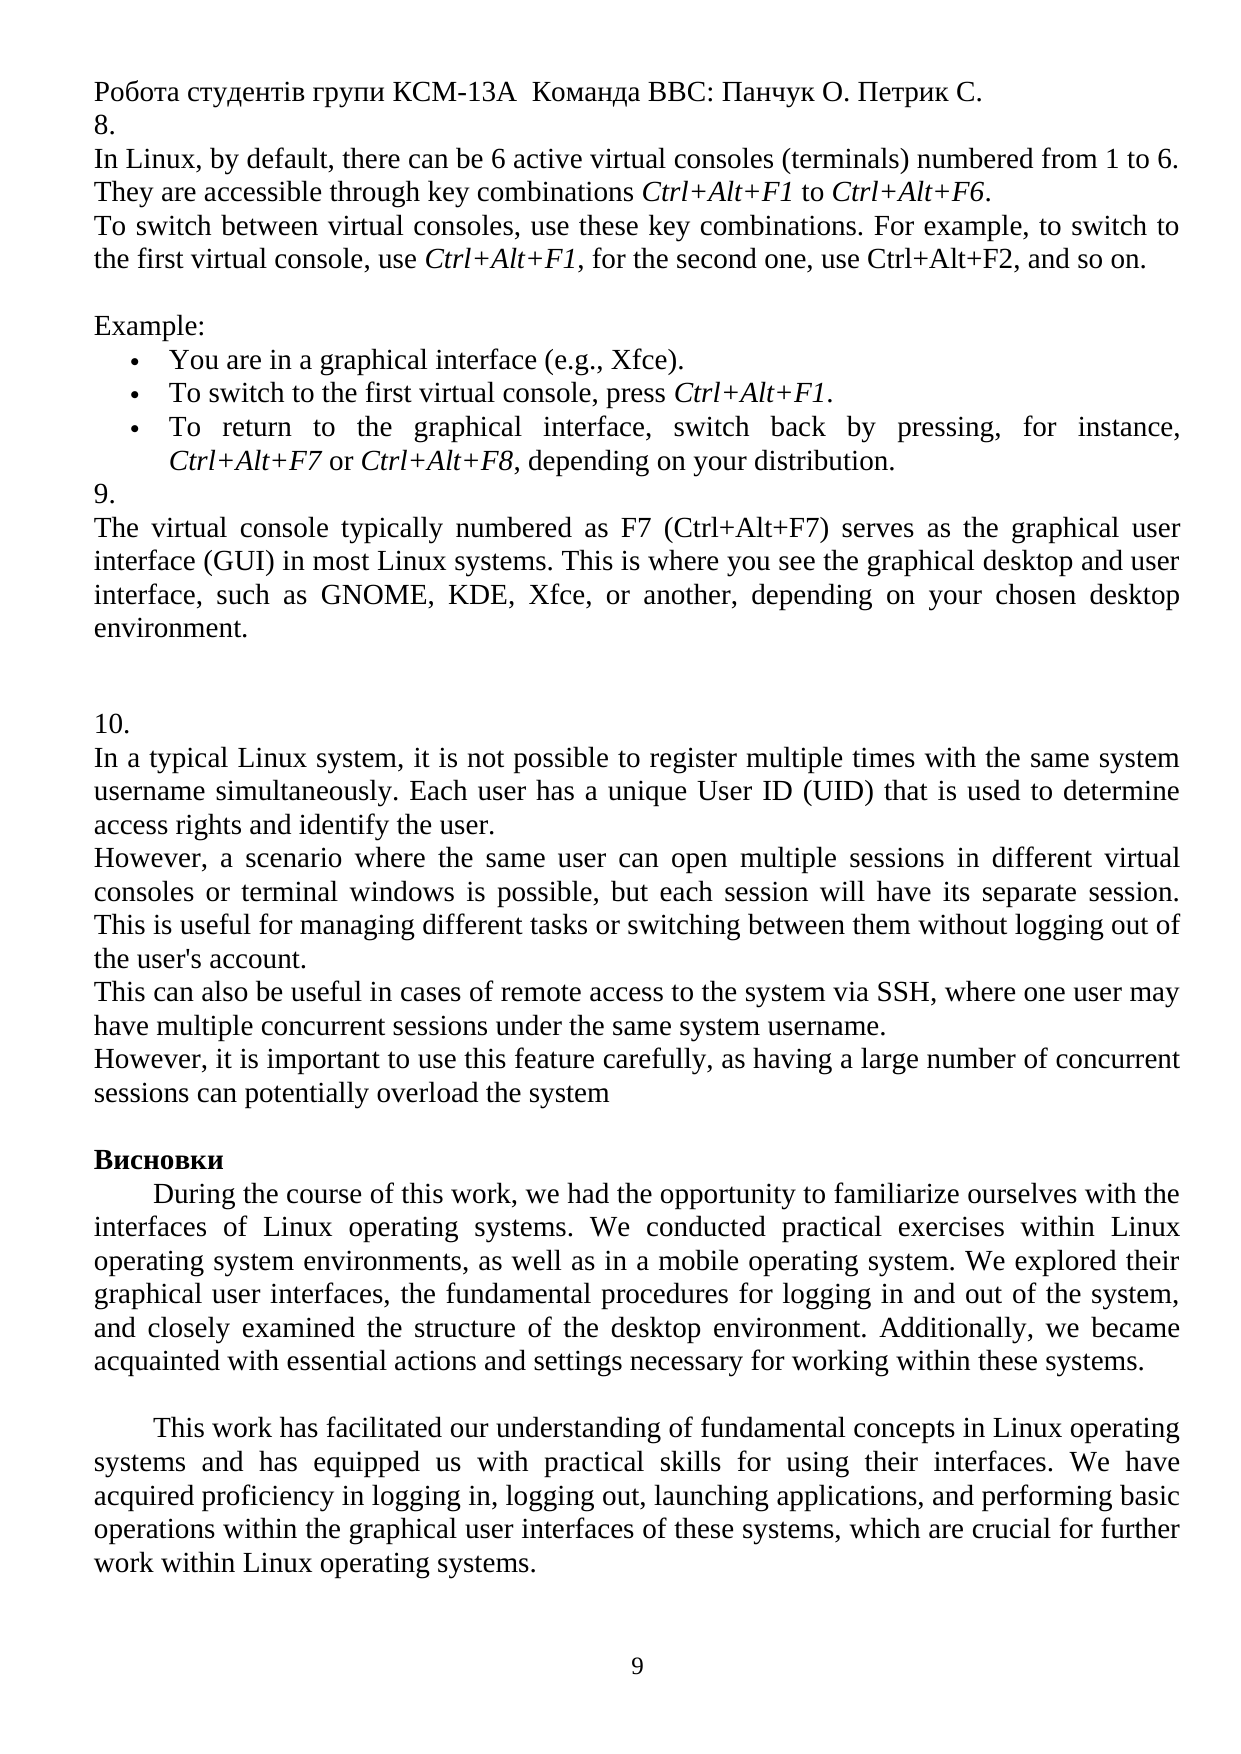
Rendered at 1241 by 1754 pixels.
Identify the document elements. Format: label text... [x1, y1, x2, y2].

text 10. [94, 706, 1181, 740]
text In Linux, by default, there can be 6 active virtual consoles (terminals) numbered from 1 to 6. They are accessible through key combinations Ctrl+Alt+F1 to Ctrl+Alt+F6. [94, 141, 1181, 208]
text The virtual console typically numbered as F7 (Ctrl+Alt+F7) serves as the graphical user interface (GUI) in most Linux systems. This is where you see the graphical desktop and user interface, such as GNOME, KDE, Xfce, or another, depending on your chosen desktop environment. [94, 510, 1181, 706]
text 9. [94, 476, 1181, 510]
text During the course of this work, we had the opportunity to familiarize ourselves with the interfaces of Linux operating systems. We conducted practical exercises within Linux operating system environments, as well as in a mobile operating system. We explored their graphical user interfaces, the fundamental procedures for logging in and out of the system, and closely examined the structure of the desktop environment. Additionally, we became acquainted with essential actions and settings necessary for working within these systems. [94, 1176, 1181, 1377]
text 8. [94, 107, 1181, 141]
text This work has facilitated our understanding of fundamental concepts in Linux operating systems and has equipped us with practical skills for using their interfaces. We have acquired proficiency in logging in, logging out, launching applications, and performing basic operations within the graphical user interfaces of these systems, which are crucial for further work within Linux operating systems. [94, 1411, 1181, 1578]
text However, it is important to use this feature carefully, as having a large number of concurrent sessions can potentially overload the system [94, 1042, 1181, 1109]
text This can also be useful in cases of remote access to the system via SSH, where one user may have multiple concurrent sessions under the same system username. [94, 974, 1181, 1042]
text In a typical Linux system, it is not possible to register multiple times with the same system username simultaneously. Each user has a unique User ID (UID) that is used to determine access rights and identify the user. [94, 740, 1181, 840]
list You are in a graphical interface (e.g., Xfce). [131, 342, 1181, 376]
text However, a scenario where the same user can open multiple sessions in different virtual consoles or terminal windows is possible, but each session will have its separate session. This is useful for managing different tasks or switching between them without logging out of the user's account. [94, 840, 1181, 974]
list To switch to the first virtual console, press Ctrl+Alt+F1. [131, 376, 1181, 409]
text Example: [94, 308, 1181, 342]
text Висновки [94, 1142, 1181, 1176]
list To return to the graphical interface, switch back by pressing, for instance, Ctrl+Alt+F7 or Ctrl+Alt+F8, depending on your distribution. [131, 409, 1181, 476]
text To switch between virtual consoles, use these key combinations. For example, to switch to the first virtual console, use Ctrl+Alt+F1, for the second one, use Ctrl+Alt+F2, and so on. [94, 208, 1181, 275]
